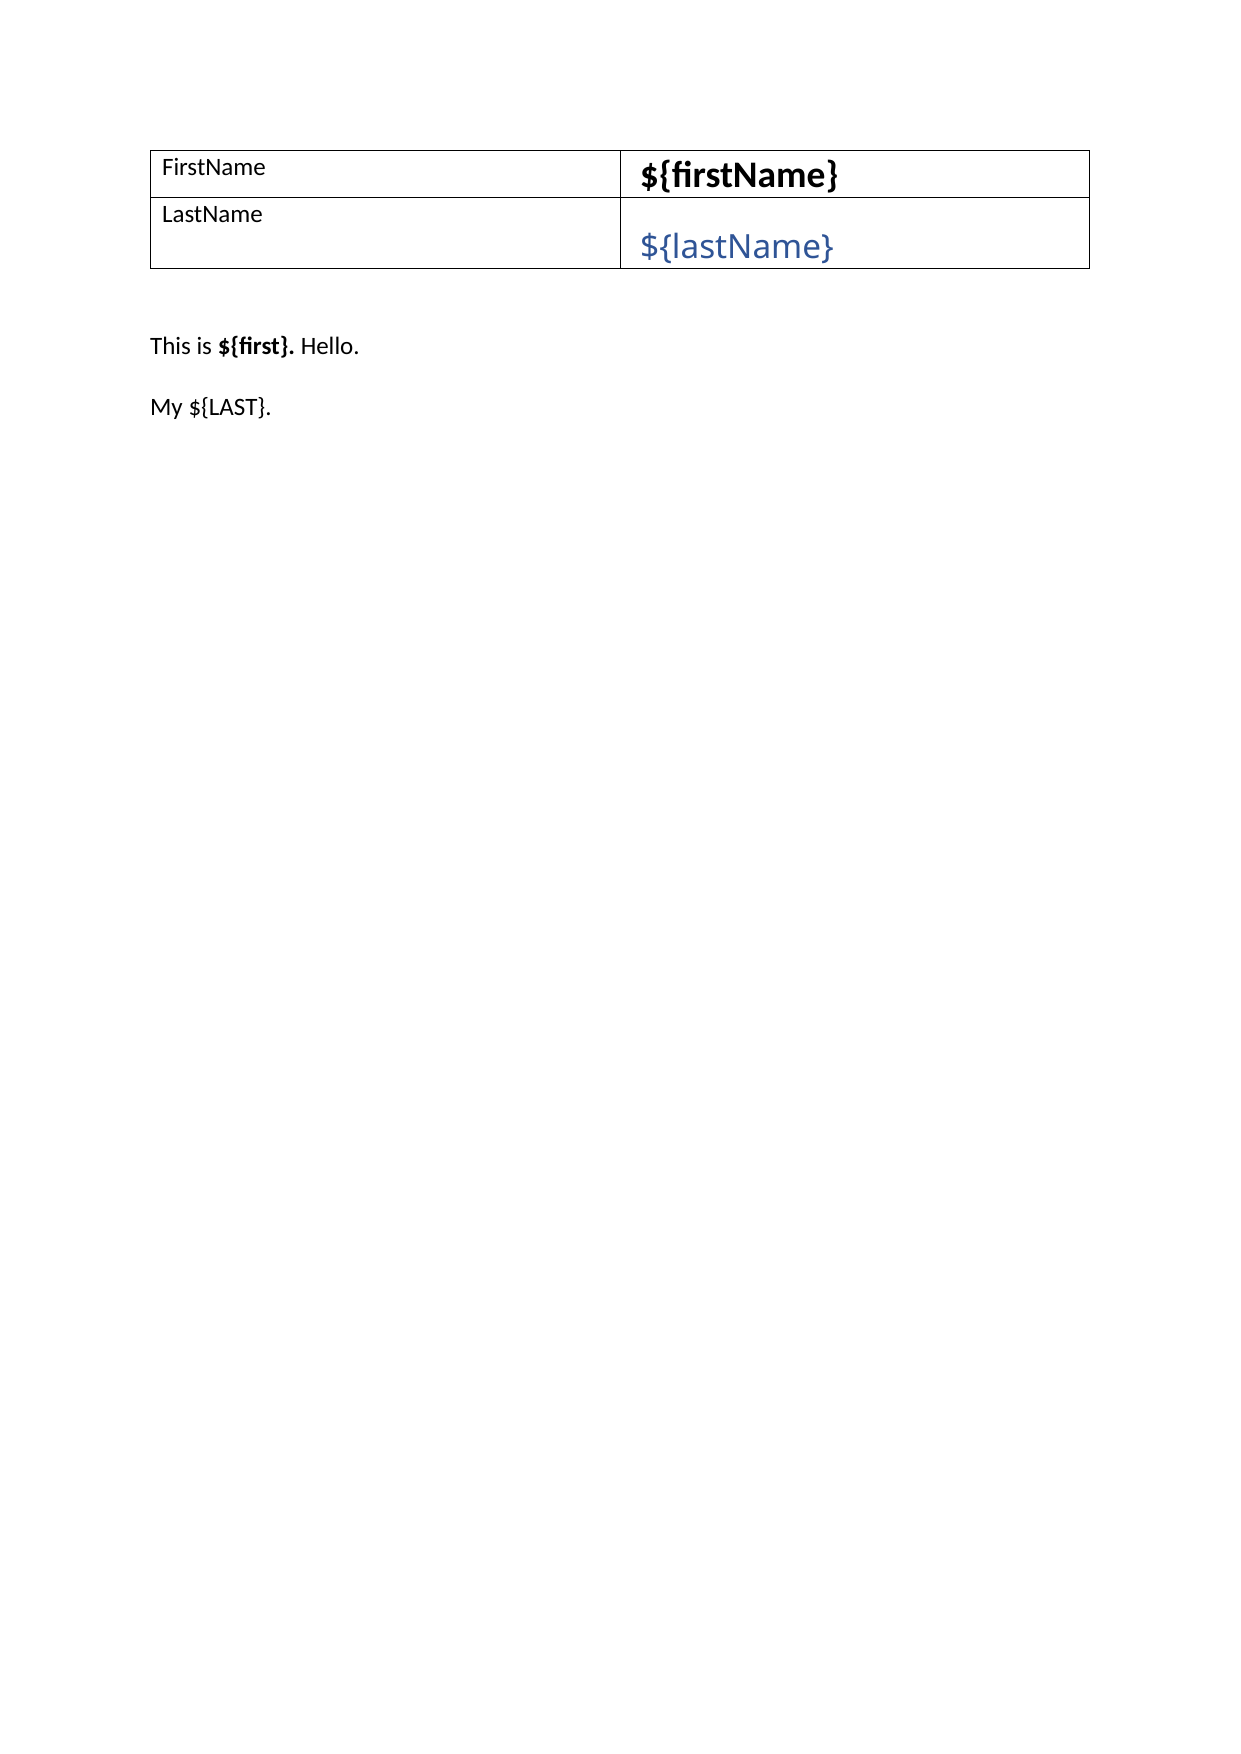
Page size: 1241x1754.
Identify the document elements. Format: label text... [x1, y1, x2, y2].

table_cell ${lastName} [621, 198, 1089, 268]
table_header FirstName [151, 151, 620, 197]
text This is ${first}. Hello. [150, 330, 1090, 361]
text My ${LAST}. [150, 391, 1090, 422]
table_header ${firstName} [621, 151, 1089, 197]
table_cell LastName [151, 198, 620, 268]
